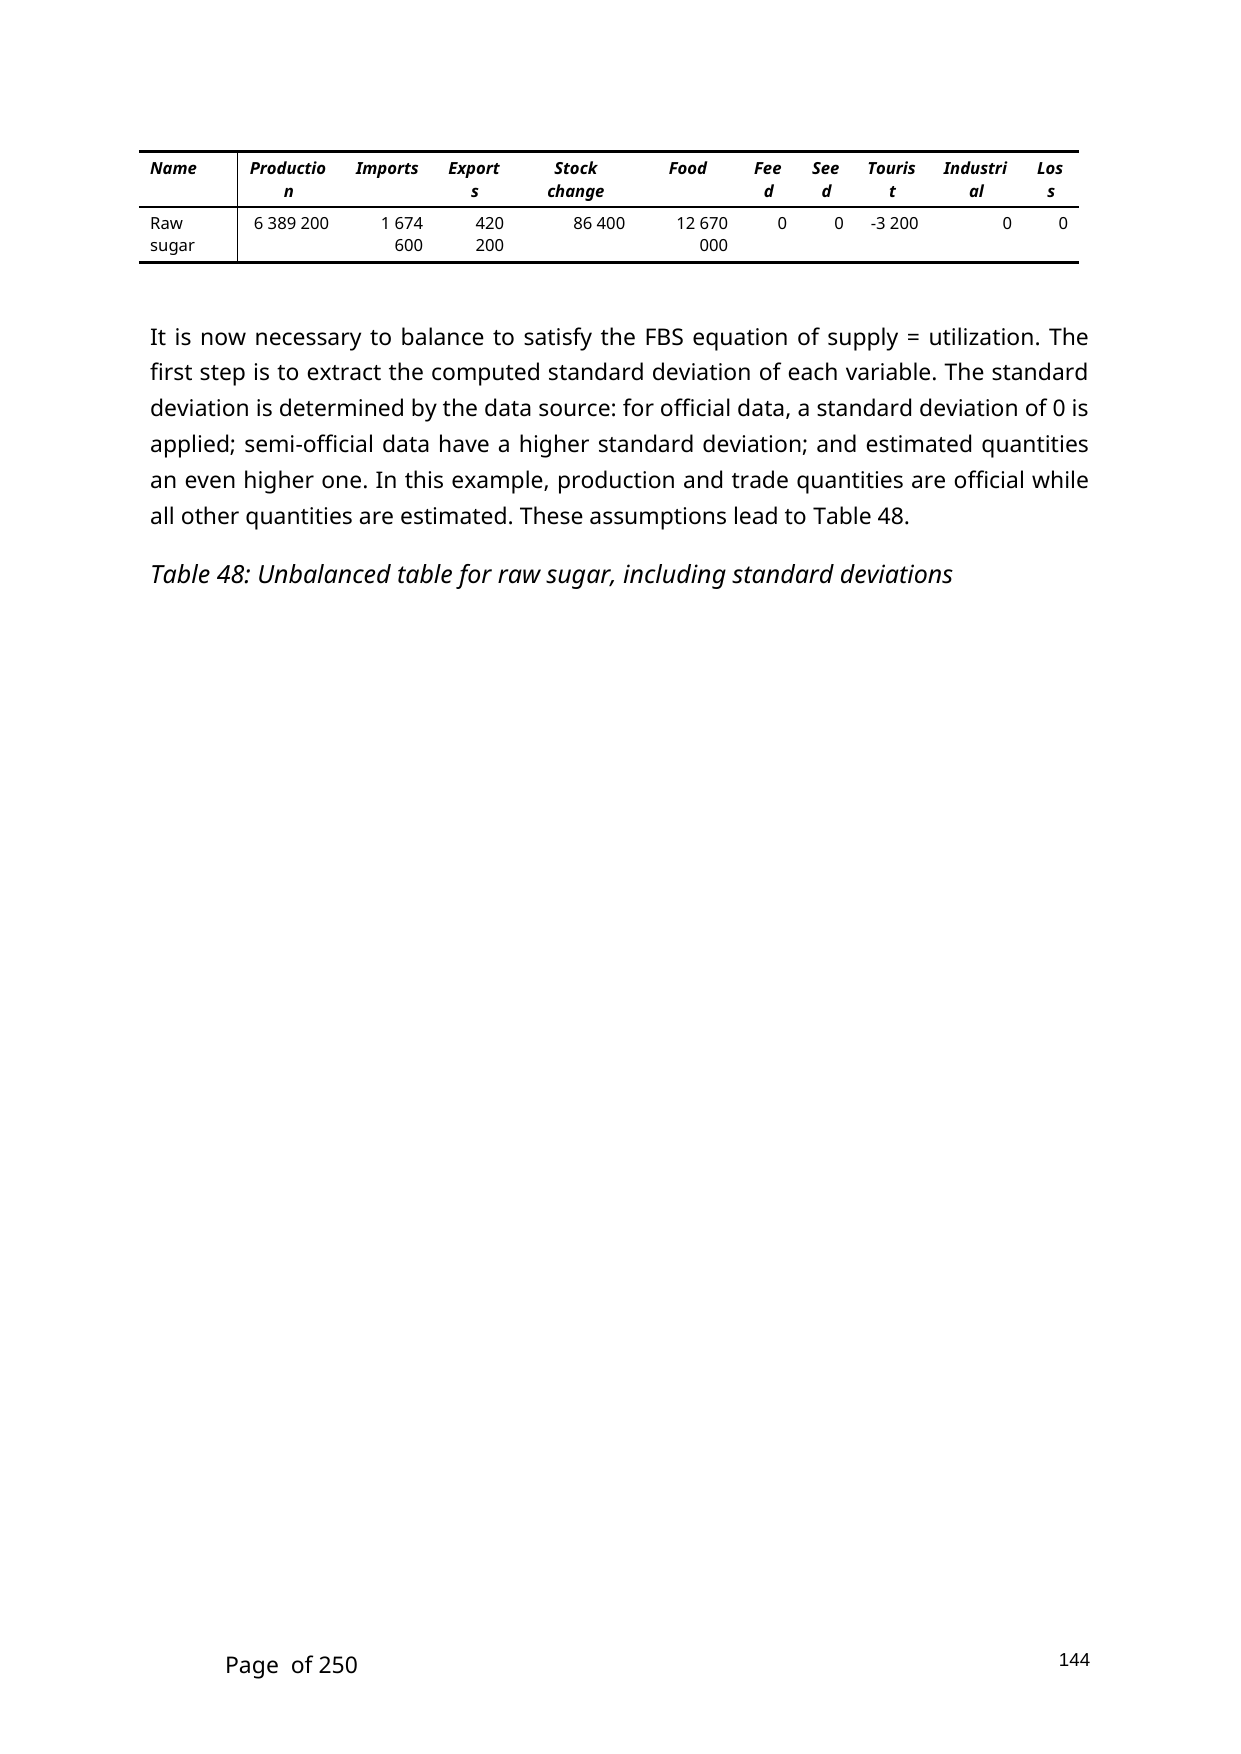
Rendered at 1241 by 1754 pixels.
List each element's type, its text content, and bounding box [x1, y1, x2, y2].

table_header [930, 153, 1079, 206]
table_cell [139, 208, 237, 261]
text Table 48: Unbalanced table for raw sugar, including standard deviations [150, 557, 1090, 591]
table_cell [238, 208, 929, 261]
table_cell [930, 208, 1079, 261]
text It is now necessary to balance to satisfy the FBS equation of supply = utilization. The first step is to extract the computed standard deviation of each variable. The standard deviation is determined by the data source: for official data, a standard deviation of 0 is applied; semi-official data have a higher standard deviation; and estimated quantities an even higher one. In this example, production and trade quantities are official while all other quantities are estimated. These assumptions lead to . [150, 320, 1090, 531]
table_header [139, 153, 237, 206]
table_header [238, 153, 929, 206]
